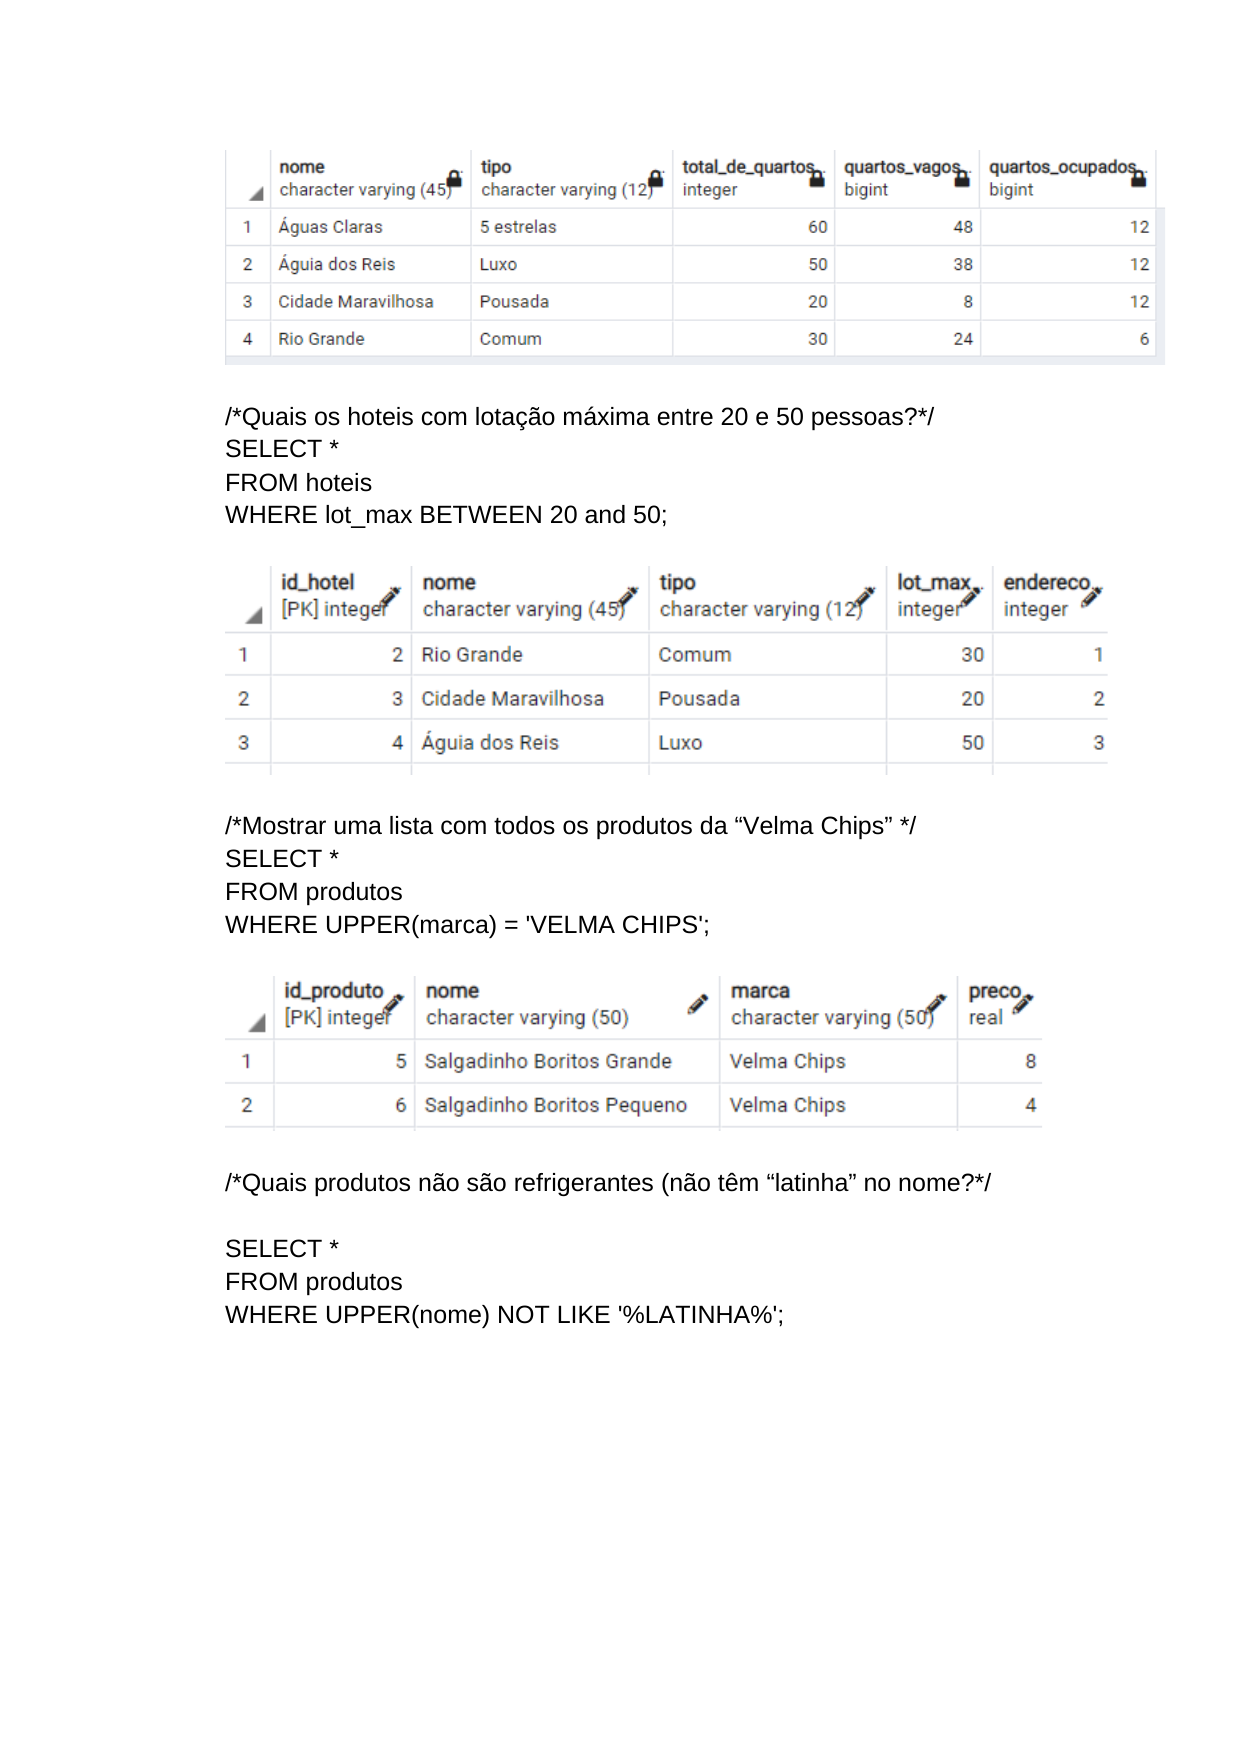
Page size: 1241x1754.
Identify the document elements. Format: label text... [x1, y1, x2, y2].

text SELECT * [225, 844, 1090, 873]
text FROM produtos [225, 877, 1090, 906]
text SELECT * [225, 1234, 1090, 1263]
text FROM produtos [225, 1267, 1090, 1296]
text SELECT * [225, 434, 1090, 463]
picture [225, 150, 1166, 365]
text /*Quais produtos não são refrigerantes (não têm “latinha” no nome?*/ [225, 1168, 1090, 1197]
picture [225, 566, 1108, 775]
text WHERE UPPER(nome) NOT LIKE '%LATINHA%'; [225, 1300, 1090, 1329]
text FROM hoteis [225, 467, 1090, 496]
picture [225, 976, 1043, 1131]
text /*Mostrar uma lista com todos os produtos da “Velma Chips” */ [225, 811, 1090, 840]
text /*Quais os hoteis com lotação máxima entre 20 e 50 pessoas?*/ [225, 401, 1090, 430]
text WHERE UPPER(marca) = 'VELMA CHIPS'; [225, 910, 1090, 939]
text WHERE lot_max BETWEEN 20 and 50; [225, 501, 1090, 529]
